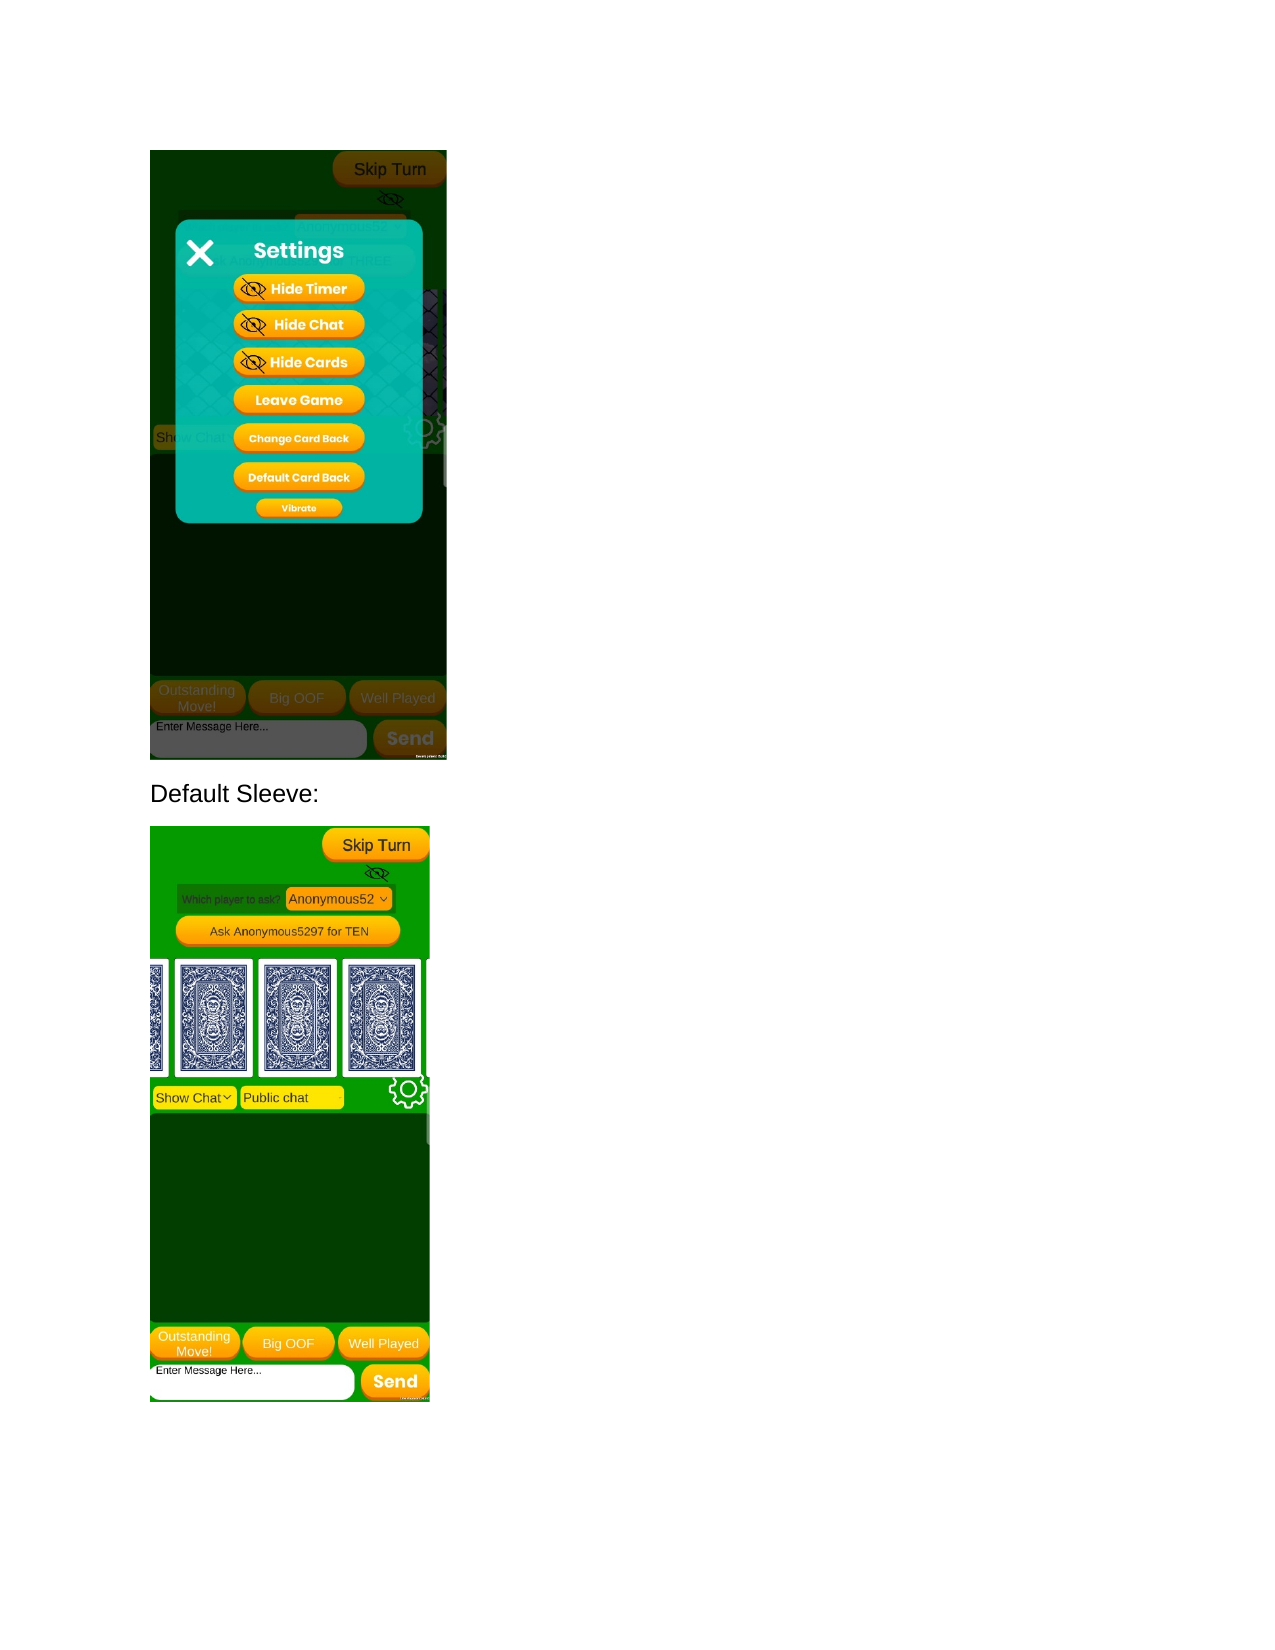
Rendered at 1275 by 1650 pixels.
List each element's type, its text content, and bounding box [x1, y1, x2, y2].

picture [150, 150, 447, 760]
text Default Sleeve: [150, 779, 1125, 808]
picture [150, 826, 430, 1402]
